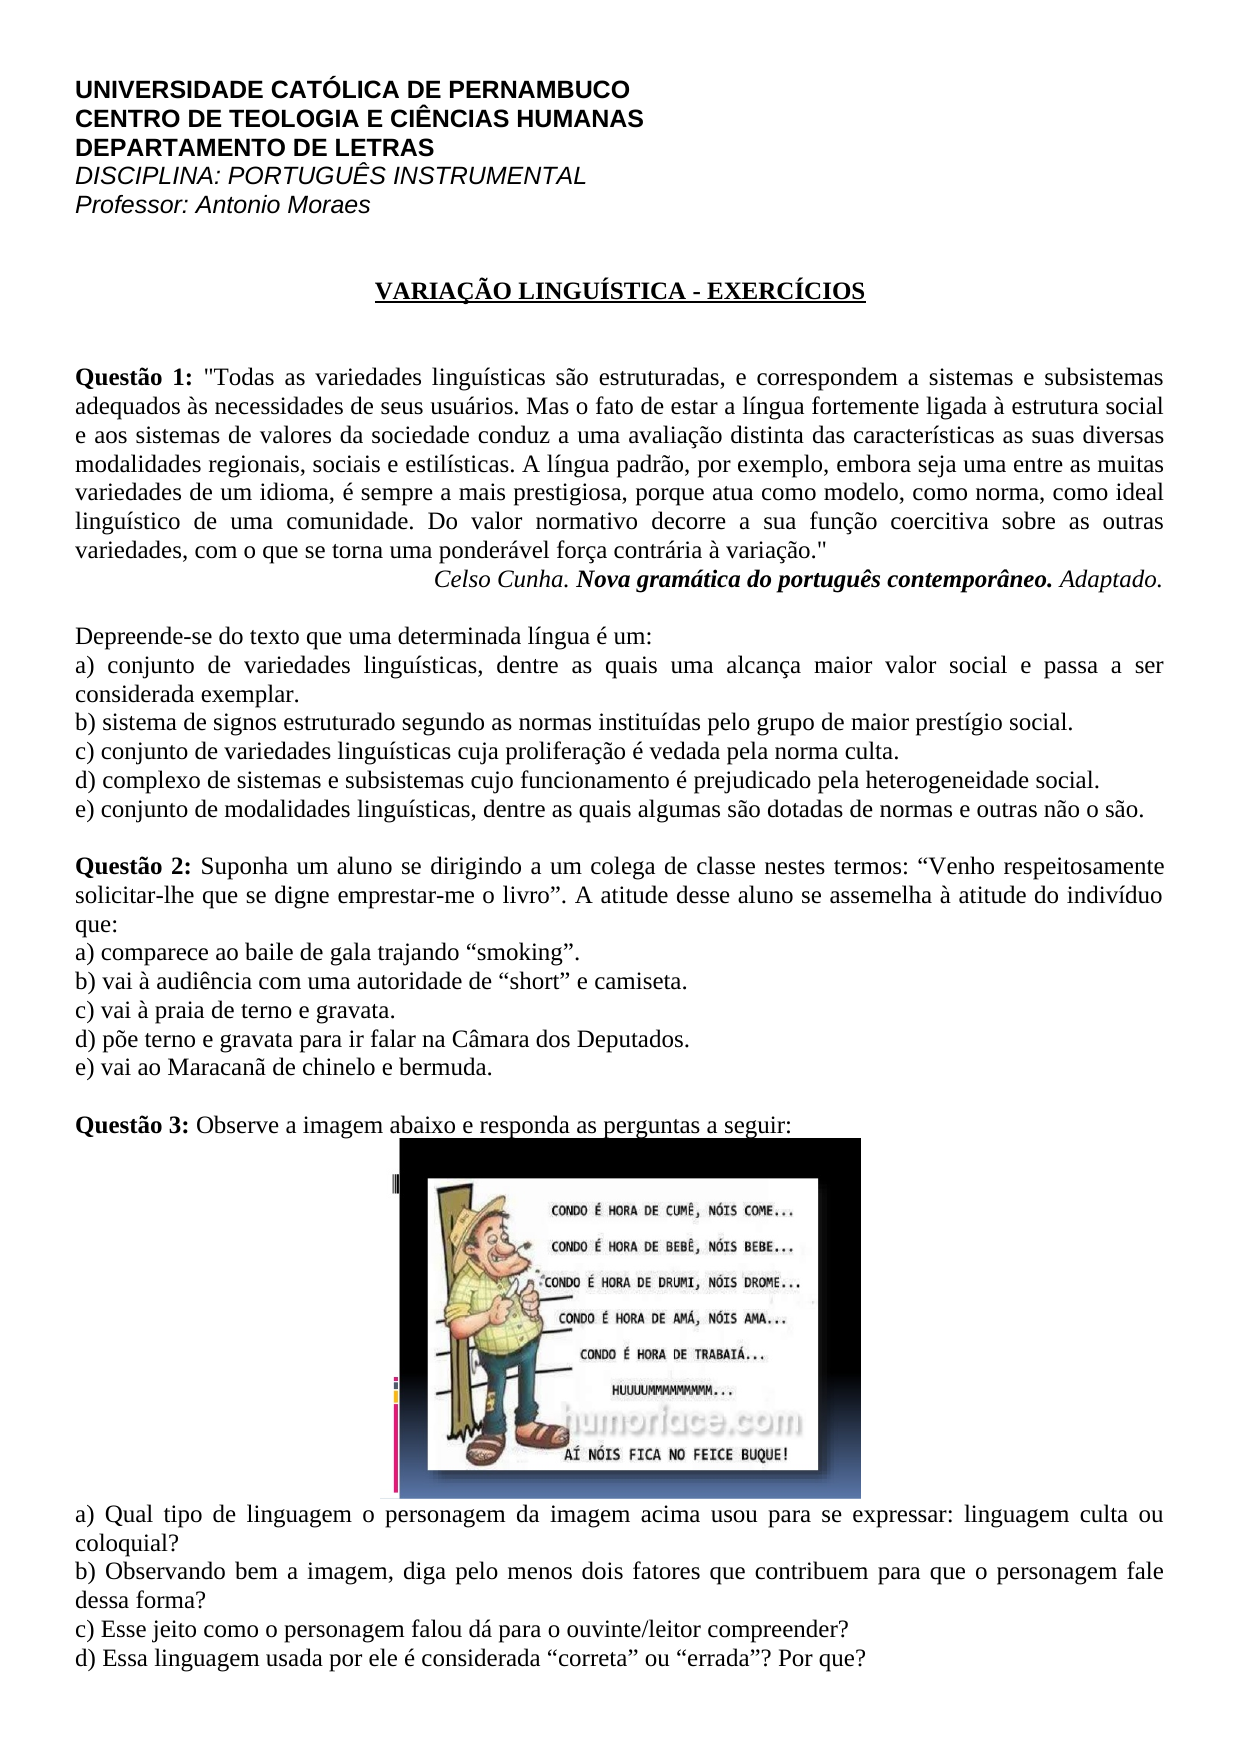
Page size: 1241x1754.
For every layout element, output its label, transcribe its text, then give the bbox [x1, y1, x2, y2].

text Depreende-se do texto que uma determinada língua é um: [75, 621, 1165, 650]
text a) Qual tipo de linguagem o personagem da imagem acima usou para se expressar: linguagem culta ou coloquial? [75, 1499, 1165, 1556]
text DISCIPLINA: PORTUGUÊS INSTRUMENTAL [75, 161, 1165, 190]
text b) sistema de signos estruturado segundo as normas instituídas pelo grupo de maior prestígio social. [75, 707, 1165, 736]
text e) vai ao Maracanã de chinelo e bermuda. [75, 1052, 1165, 1081]
text a) comparece ao baile de gala trajando “smoking”. [75, 937, 1165, 966]
text c) Esse jeito como o personagem falou dá para o ouvinte/leitor compreender? [75, 1614, 1165, 1643]
text UNIVERSIDADE CATÓLICA DE PERNAMBUCO [75, 75, 1165, 104]
text b) vai à audiência com uma autoridade de “short” e camiseta. [75, 966, 1165, 995]
text Questão 2: Suponha um aluno se dirigindo a um colega de classe nestes termos: “Venho respeitosamente solicitar-lhe que se digne emprestar-me o livro”. A atitude desse aluno se assemelha à atitude do indivíduo que: [75, 851, 1165, 937]
text DEPARTAMENTO DE LETRAS [75, 132, 1165, 161]
text Celso Cunha. Nova gramática do português contemporâneo. Adaptado. [75, 564, 1165, 592]
picture [380, 1138, 861, 1499]
text CENTRO DE TEOLOGIA E CIÊNCIAS HUMANAS [75, 104, 1165, 132]
text e) conjunto de modalidades linguísticas, dentre as quais algumas são dotadas de normas e outras não o são. [75, 794, 1165, 822]
text a) conjunto de variedades linguísticas, dentre as quais uma alcança maior valor social e passa a ser considerada exemplar. [75, 650, 1165, 707]
text Questão 1: "Todas as variedades linguísticas são estruturadas, e correspondem a sistemas e subsistemas adequados às necessidades de seus usuários. Mas o fato de estar a língua fortemente ligada à estrutura social e aos sistemas de valores da sociedade conduz a uma avaliação distinta das características as suas diversas modalidades regionais, sociais e estilísticas. A língua padrão, por exemplo, embora seja uma entre as muitas variedades de um idioma, é sempre a mais prestigiosa, porque atua como modelo, como norma, como ideal linguístico de uma comunidade. Do valor normativo decorre a sua função coercitiva sobre as outras variedades, com o que se torna uma ponderável força contrária à variação." [75, 362, 1165, 564]
text d) Essa linguagem usada por ele é considerada “correta” ou “errada”? Por que? [75, 1643, 1165, 1671]
text VARIAÇÃO LINGUÍSTICA - EXERCÍCIOS [75, 276, 1165, 305]
text c) vai à praia de terno e gravata. [75, 995, 1165, 1024]
text Professor: Antonio Moraes [75, 190, 1165, 219]
text Questão 3: Observe a imagem abaixo e responda as perguntas a seguir: [75, 1110, 1165, 1139]
text c) conjunto de variedades linguísticas cuja proliferação é vedada pela norma culta. [75, 736, 1165, 765]
text d) complexo de sistemas e subsistemas cujo funcionamento é prejudicado pela heterogeneidade social. [75, 765, 1165, 794]
text b) Observando bem a imagem, diga pelo menos dois fatores que contribuem para que o personagem fale dessa forma? [75, 1556, 1165, 1614]
text d) põe terno e gravata para ir falar na Câmara dos Deputados. [75, 1024, 1165, 1052]
